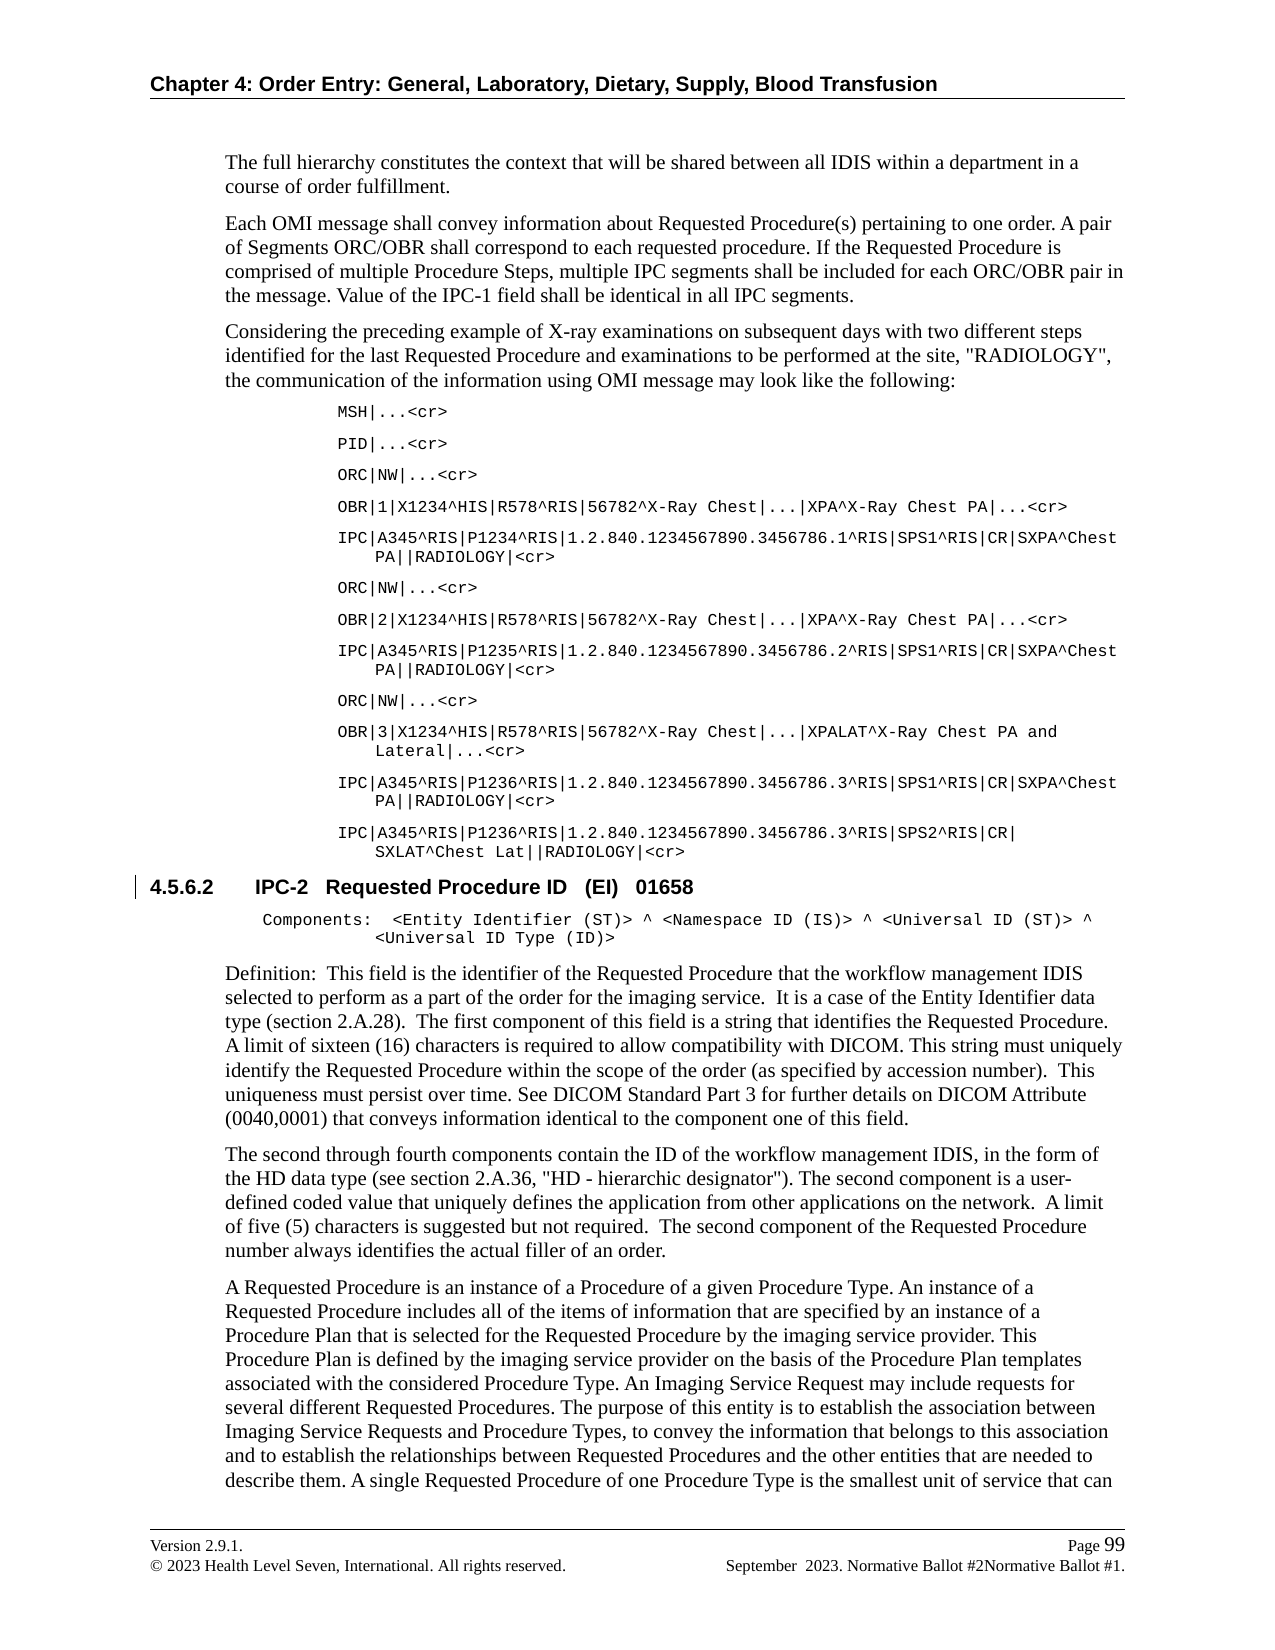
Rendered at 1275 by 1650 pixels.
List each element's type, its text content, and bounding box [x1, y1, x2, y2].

text PID|...<cr> [337, 435, 1125, 454]
text OBR|1|X1234^HIS|R578^RIS|56782^X-Ray Chest|...|XPA^X-Ray Chest PA|...<cr> [337, 498, 1125, 517]
text ORC|NW|...<cr> [337, 693, 1125, 711]
text ORC|NW|...<cr> [337, 580, 1125, 598]
text Components: <Entity Identifier (ST)> ^ <Namespace ID (IS)> ^ <Universal ID (ST)> ^ <Universal ID Type (ID)> [262, 911, 1125, 949]
text Each OMI message shall convey information about Requested Procedure(s) pertaining to one order. A pair of Segments ORC/OBR shall correspond to each requested procedure. If the Requested Procedure is comprised of multiple Procedure Steps, multiple IPC segments shall be included for each ORC/OBR pair in the message. Value of the IPC-1 field shall be identical in all IPC segments. [225, 211, 1125, 307]
text IPC|A345^RIS|P1234^RIS|1.2.840.1234567890.3456786.1^RIS|SPS1^RIS|CR|SXPA^Chest PA||RADIOLOGY|<cr> [337, 529, 1125, 567]
text The second through fourth components contain the ID of the workflow management IDIS, in the form of the HD data type (see section 2.A.36, "HD - hierarchic designator"). The second component is a user-defined coded value that uniquely defines the application from other applications on the network. A limit of five (5) characters is suggested but not required. The second component of the Requested Procedure number always identifies the actual filler of an order. [225, 1142, 1125, 1262]
text OBR|2|X1234^HIS|R578^RIS|56782^X-Ray Chest|...|XPA^X-Ray Chest PA|...<cr> [337, 611, 1125, 630]
text MSH|...<cr> [337, 404, 1125, 423]
text IPC|A345^RIS|P1236^RIS|1.2.840.1234567890.3456786.3^RIS|SPS2^RIS|CR|SXLAT^Chest Lat||RADIOLOGY|<cr> [337, 824, 1125, 862]
subtitle IPC-2 Requested Procedure ID (EI) 01658 [150, 874, 1125, 898]
text IPC|A345^RIS|P1235^RIS|1.2.840.1234567890.3456786.2^RIS|SPS1^RIS|CR|SXPA^Chest PA||RADIOLOGY|<cr> [337, 642, 1125, 680]
text Considering the preceding example of X-ray examinations on subsequent days with two different steps identified for the last Requested Procedure and examinations to be performed at the site, "RADIOLOGY", the communication of the information using OMI message may look like the following: [225, 319, 1125, 392]
text OBR|3|X1234^HIS|R578^RIS|56782^X-Ray Chest|...|XPALAT^X-Ray Chest PA and Lateral|...<cr> [337, 724, 1125, 762]
text Definition: This field is the identifier of the Requested Procedure that the workflow management IDIS selected to perform as a part of the order for the imaging service. It is a case of the Entity Identifier data type (section 2.A.28). The first component of this field is a string that identifies the Requested Procedure. A limit of sixteen (16) characters is required to allow compatibility with DICOM. This string must uniquely identify the Requested Procedure within the scope of the order (as specified by accession number). This uniqueness must persist over time. See DICOM Standard Part 3 for further details on DICOM Attribute (0040,0001) that conveys information identical to the component one of this field. [225, 961, 1125, 1130]
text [225, 1275, 1125, 1492]
text The full hierarchy constitutes the context that will be shared between all IDIS within a department in a course of order fulfillment. [225, 150, 1125, 198]
text IPC|A345^RIS|P1236^RIS|1.2.840.1234567890.3456786.3^RIS|SPS1^RIS|CR|SXPA^Chest PA||RADIOLOGY|<cr> [337, 774, 1125, 812]
text ORC|NW|...<cr> [337, 467, 1125, 486]
